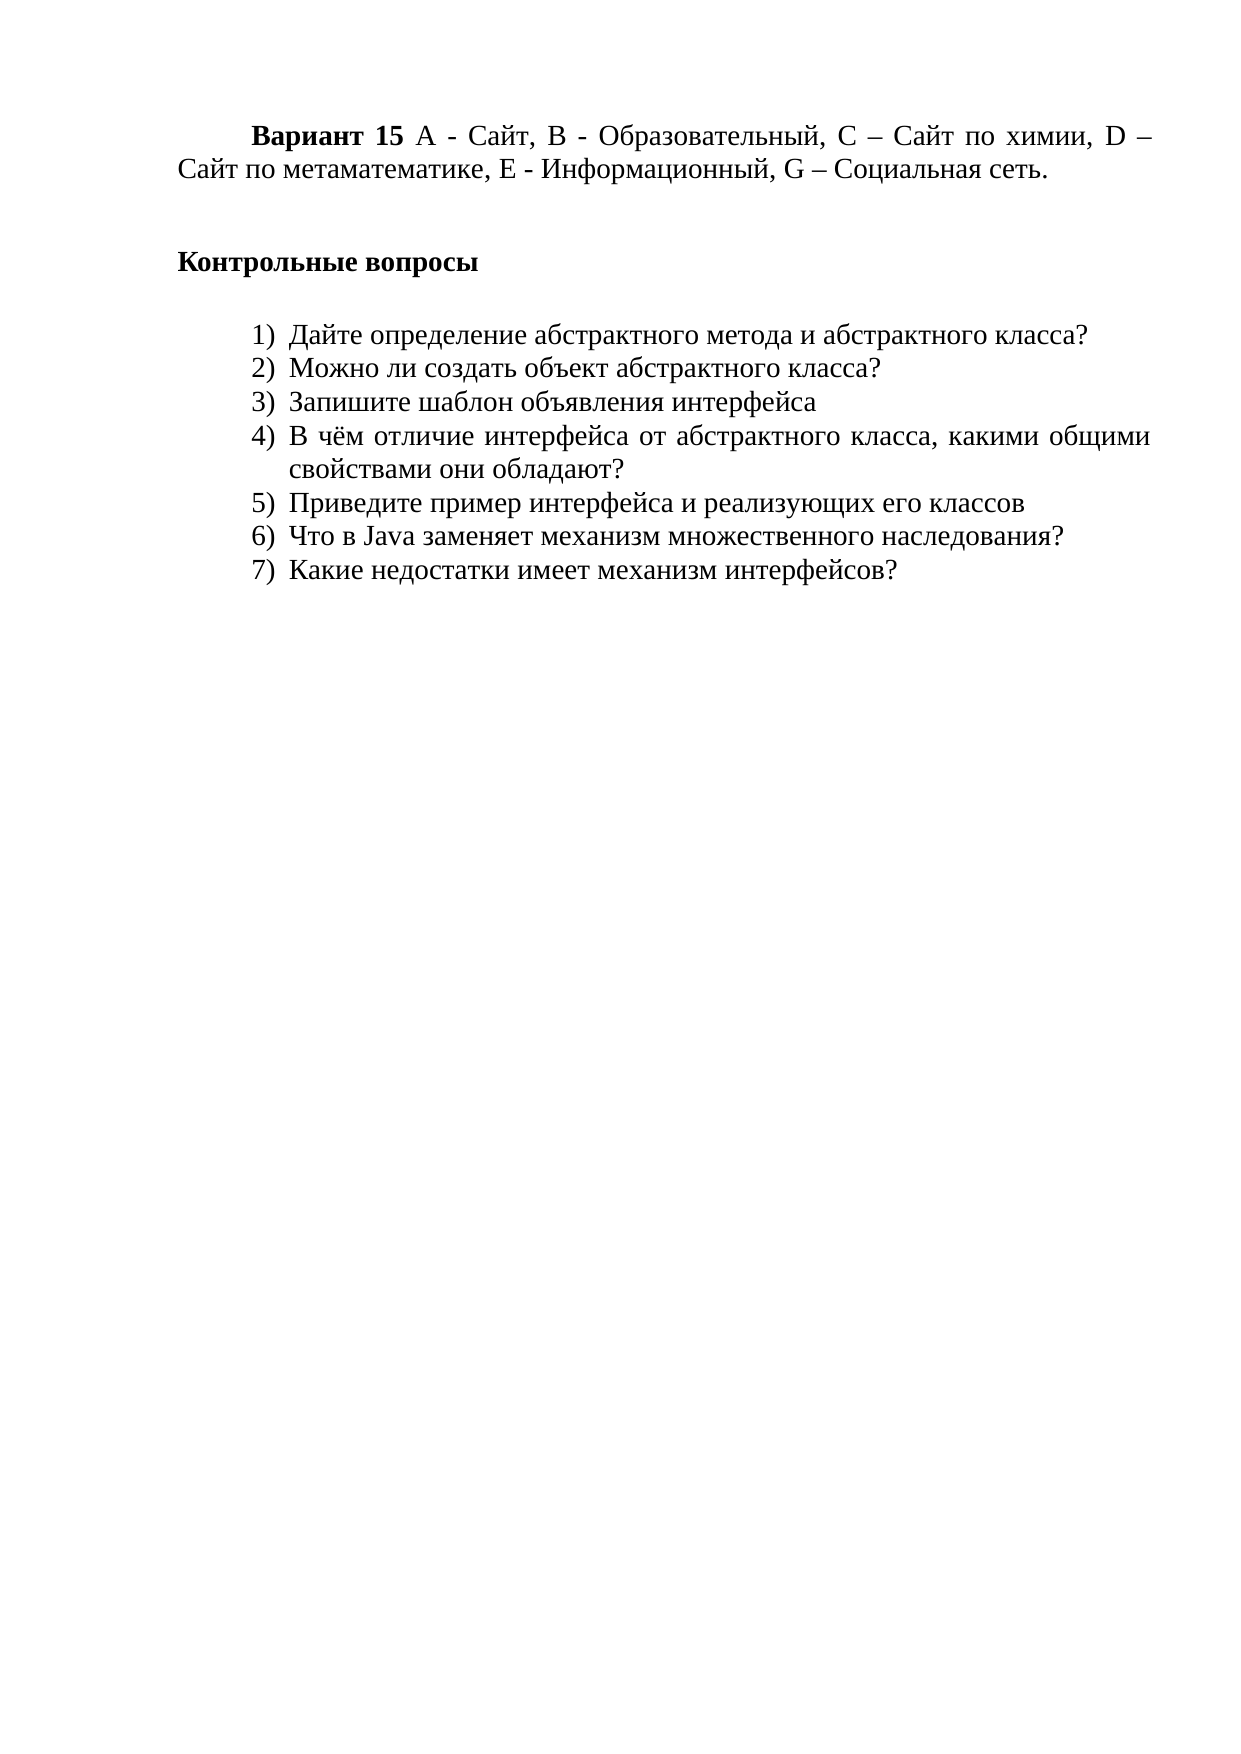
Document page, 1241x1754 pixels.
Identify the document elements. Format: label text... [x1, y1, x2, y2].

list Приведите пример интерфейса и реализующих его классов [251, 485, 1152, 518]
list Можно ли создать объект абстрактного класса? [251, 351, 1152, 384]
list Запишите шаблон объявления интерфейса [251, 384, 1152, 418]
list Что в Java заменяет механизм множественного наследования? [251, 518, 1152, 552]
list Дайте определение абстрактного метода и абстрактного класса? [251, 317, 1152, 351]
list Какие недостатки имеет механизм интерфейсов? [251, 552, 1152, 585]
list В чём отличие интерфейса от абстрактного класса, какими общими свойствами они обладают? [251, 418, 1152, 485]
subtitle Контрольные вопросы [177, 244, 1152, 277]
text Вариант 15 A - Сайт, B - Образовательный, C – Сайт по химии, D –Сайт по метаматематике, E - Информационный, G – Социальная сеть. [177, 118, 1152, 185]
